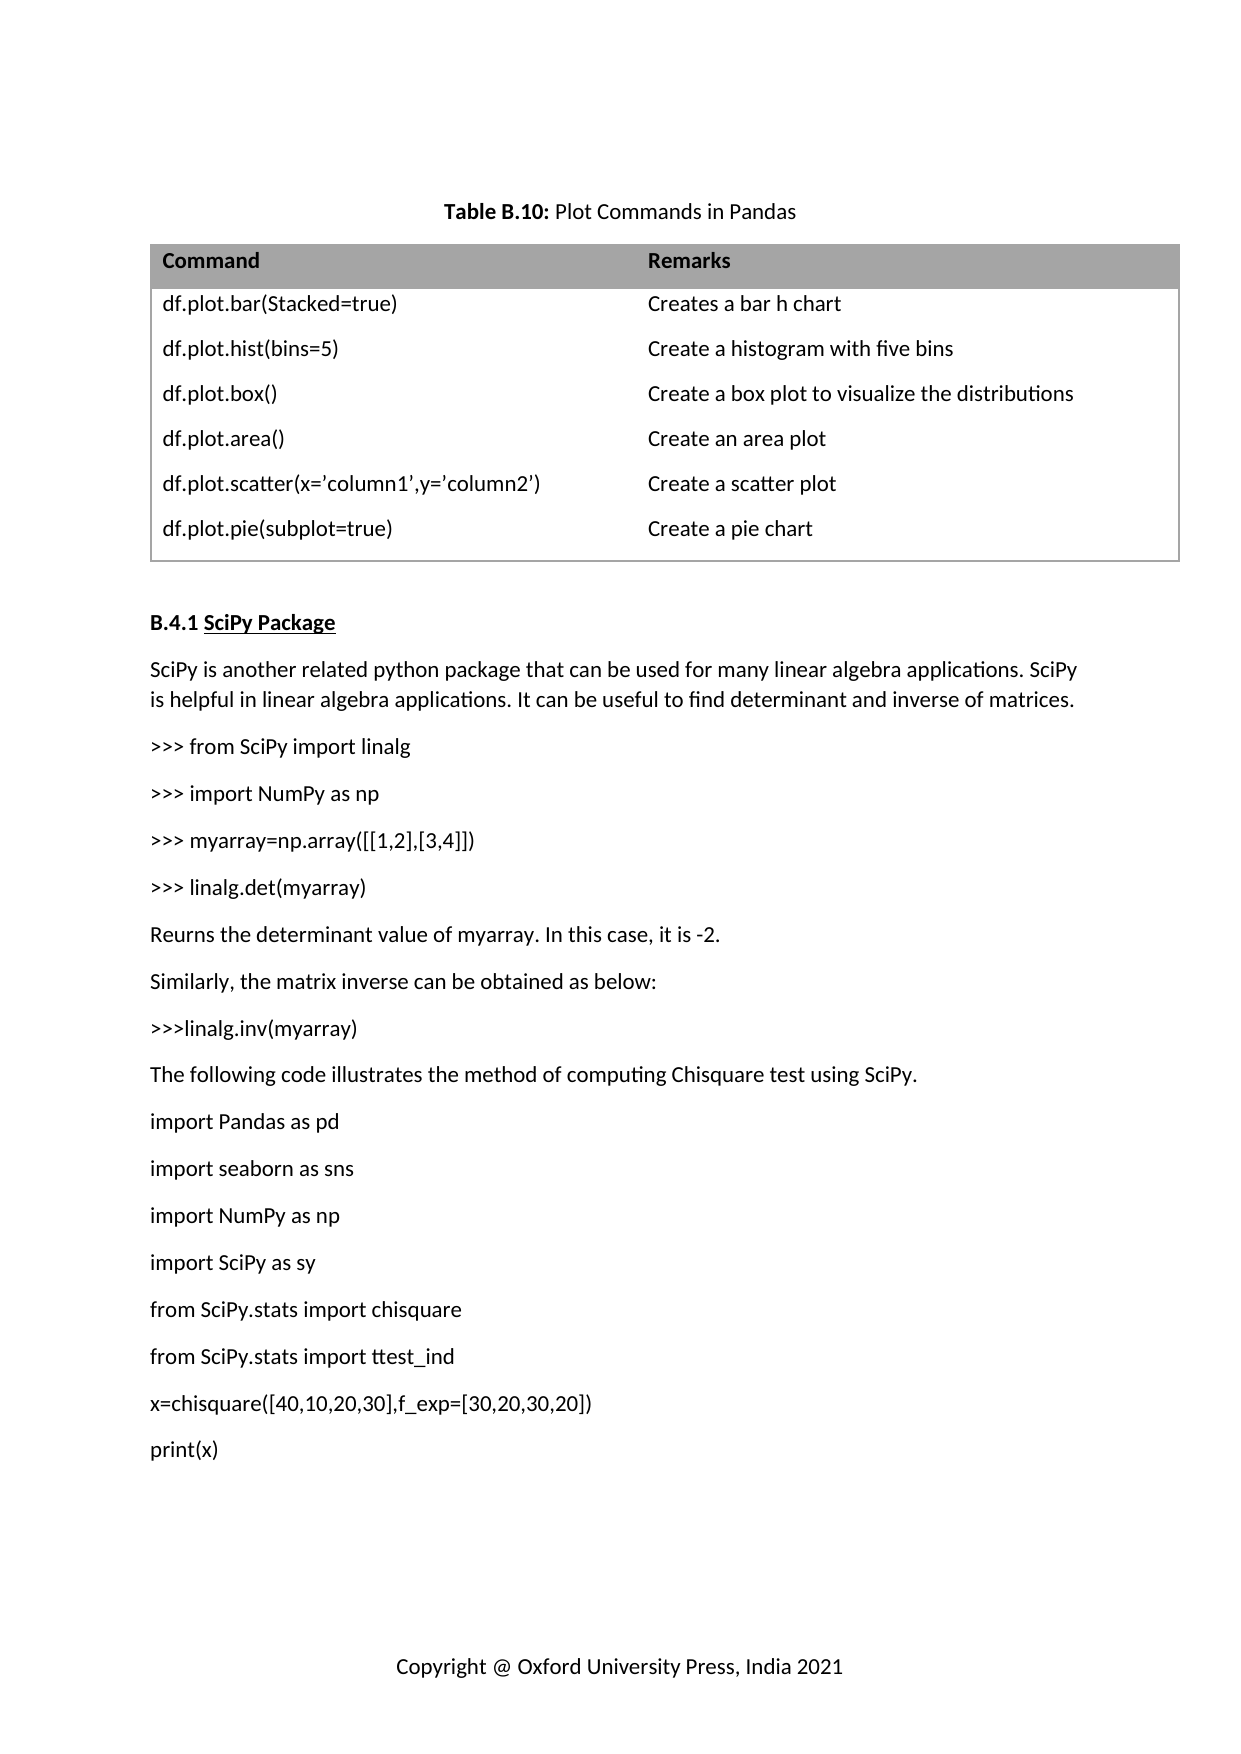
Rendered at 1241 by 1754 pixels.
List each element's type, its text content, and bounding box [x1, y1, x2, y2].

text The following code illustrates the method of computing Chisquare test using SciPy. [150, 1061, 1090, 1088]
text import SciPy as sy [150, 1248, 1090, 1276]
table_header Remarks [637, 246, 1178, 289]
text print(x) [150, 1436, 1090, 1463]
table_cell Create an area plot [637, 424, 1178, 469]
table_cell Creates a bar h chart [637, 289, 1178, 334]
text x=chisquare([40,10,20,30],f_exp=[30,20,30,20]) [150, 1389, 1090, 1417]
table_cell df.plot.area() [152, 424, 637, 469]
text Similarly, the matrix inverse can be obtained as below: [150, 967, 1090, 995]
table_cell Create a box plot to visualize the distributions [637, 379, 1178, 424]
table_cell Create a scatter plot [637, 469, 1178, 514]
table_cell df.plot.scatter(x=’column1’,y=’column2’) [152, 469, 637, 514]
text >>> linalg.det(myarray) [150, 873, 1090, 901]
text >>> from SciPy import linalg [150, 732, 1090, 760]
text import Pandas as pd [150, 1107, 1090, 1135]
text >>> import NumPy as np [150, 779, 1090, 807]
table_header Command [152, 246, 637, 289]
text from SciPy.stats import ttest_ind [150, 1342, 1090, 1370]
text import seaborn as sns [150, 1154, 1090, 1182]
table_cell df.plot.bar(Stacked=true) [152, 289, 637, 334]
table_cell df.plot.box() [152, 379, 637, 424]
table_cell Create a histogram with five bins [637, 334, 1178, 379]
text SciPy is another related python package that can be used for many linear algebra applications. SciPy is helpful in linear algebra applications. It can be useful to find determinant and inverse of matrices. [150, 655, 1090, 713]
text >>>linalg.inv(myarray) [150, 1014, 1090, 1042]
text B.4.1 SciPy Package [150, 608, 1090, 636]
text import NumPy as np [150, 1201, 1090, 1229]
text >>> myarray=np.array([[1,2],[3,4]]) [150, 826, 1090, 854]
text from SciPy.stats import chisquare [150, 1295, 1090, 1323]
table_cell Create a pie chart [637, 514, 1178, 559]
text Reurns the determinant value of myarray. In this case, it is -2. [150, 920, 1090, 948]
table_cell df.plot.pie(subplot=true) [152, 514, 637, 559]
text Table B.10: Plot Commands in Pandas [150, 197, 1090, 225]
table_cell df.plot.hist(bins=5) [152, 334, 637, 379]
